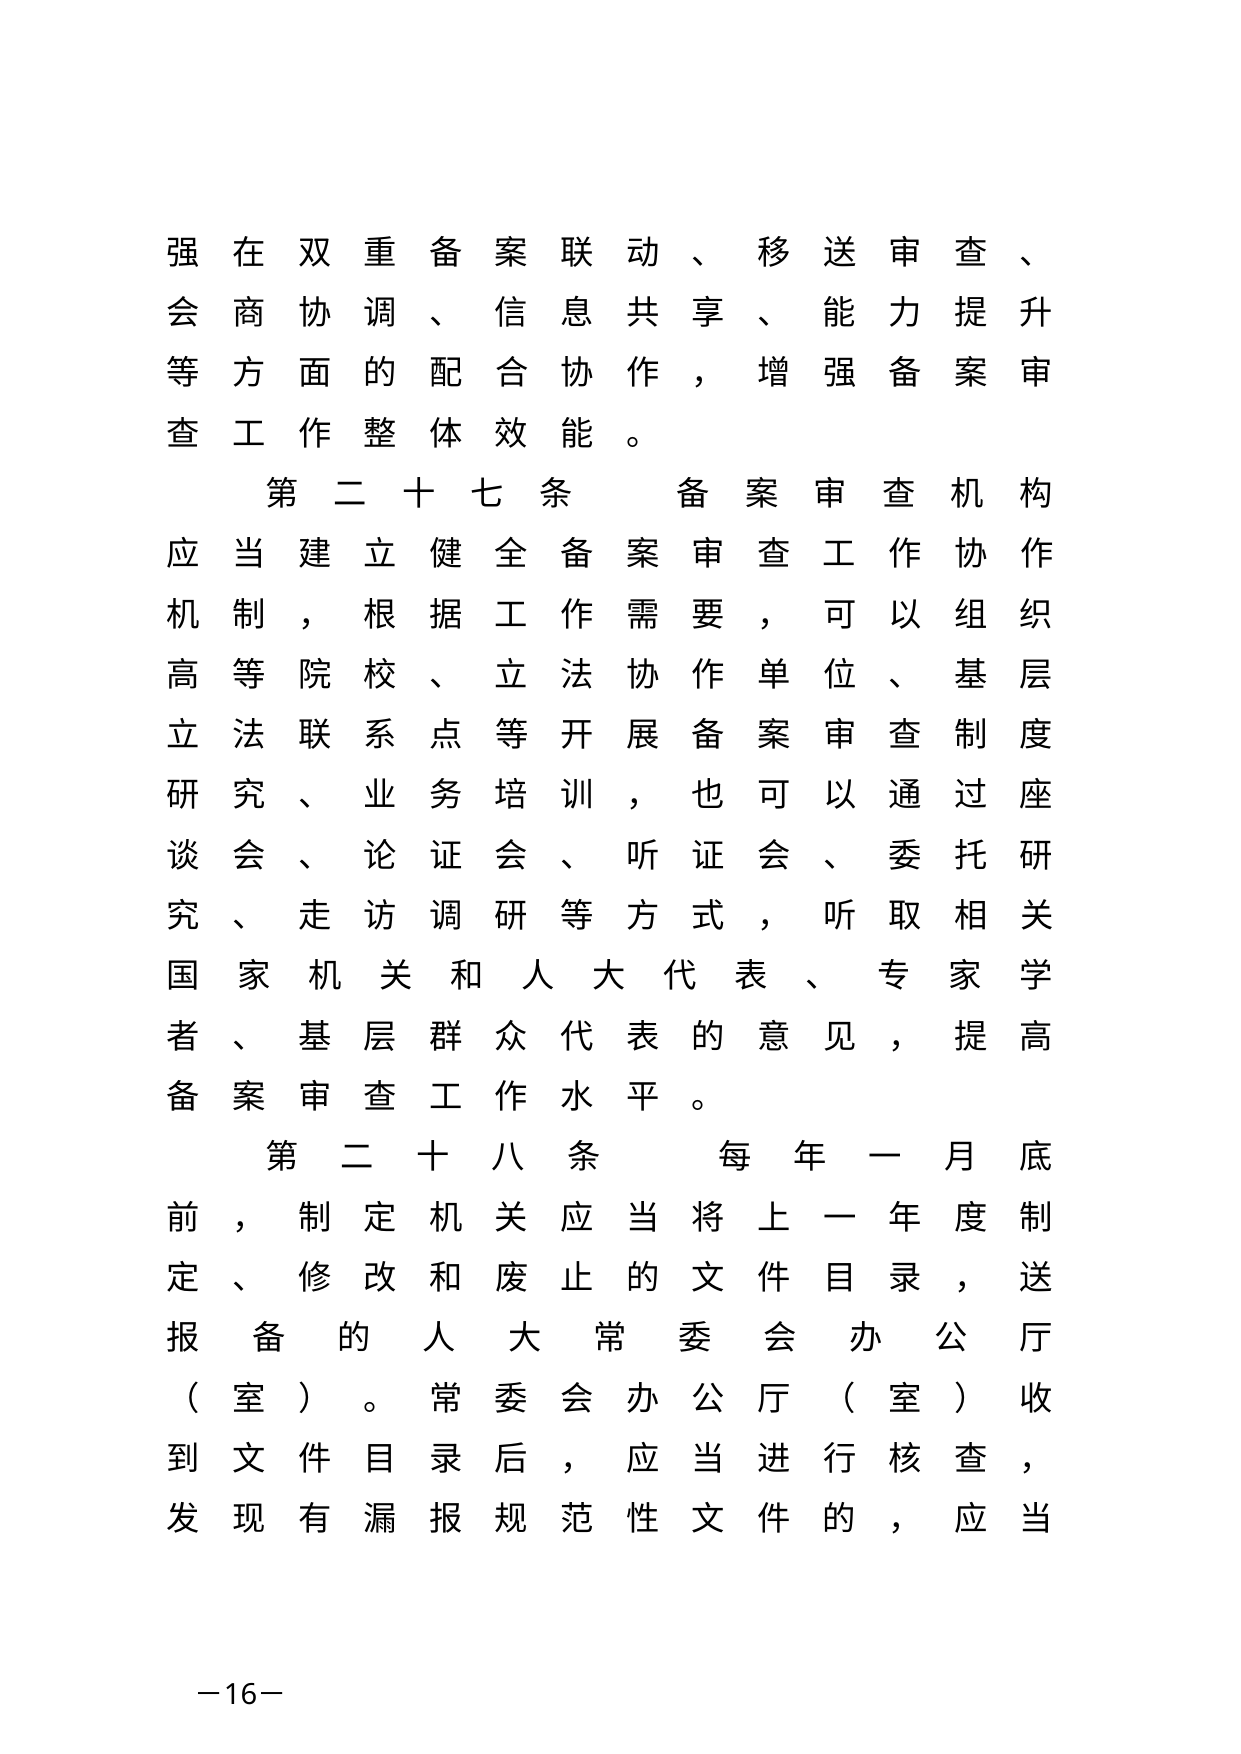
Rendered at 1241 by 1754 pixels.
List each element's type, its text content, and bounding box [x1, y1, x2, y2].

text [167, 1124, 1085, 1546]
text 第二十七条 备案审查机构应当建立健全备案审查工作协作机制，根据工作需要，可以组织高等院校、立法协作单位、基层立法联系点等开展备案审查制度研究、业务培训，也可以通过座谈会、论证会、听证会、委托研究、走访调研等方式，听取相关国家机关和人大代表、专家学者、基层群众代表的意见，提高备案审查工作水平。 [167, 461, 1085, 1124]
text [167, 219, 1085, 461]
